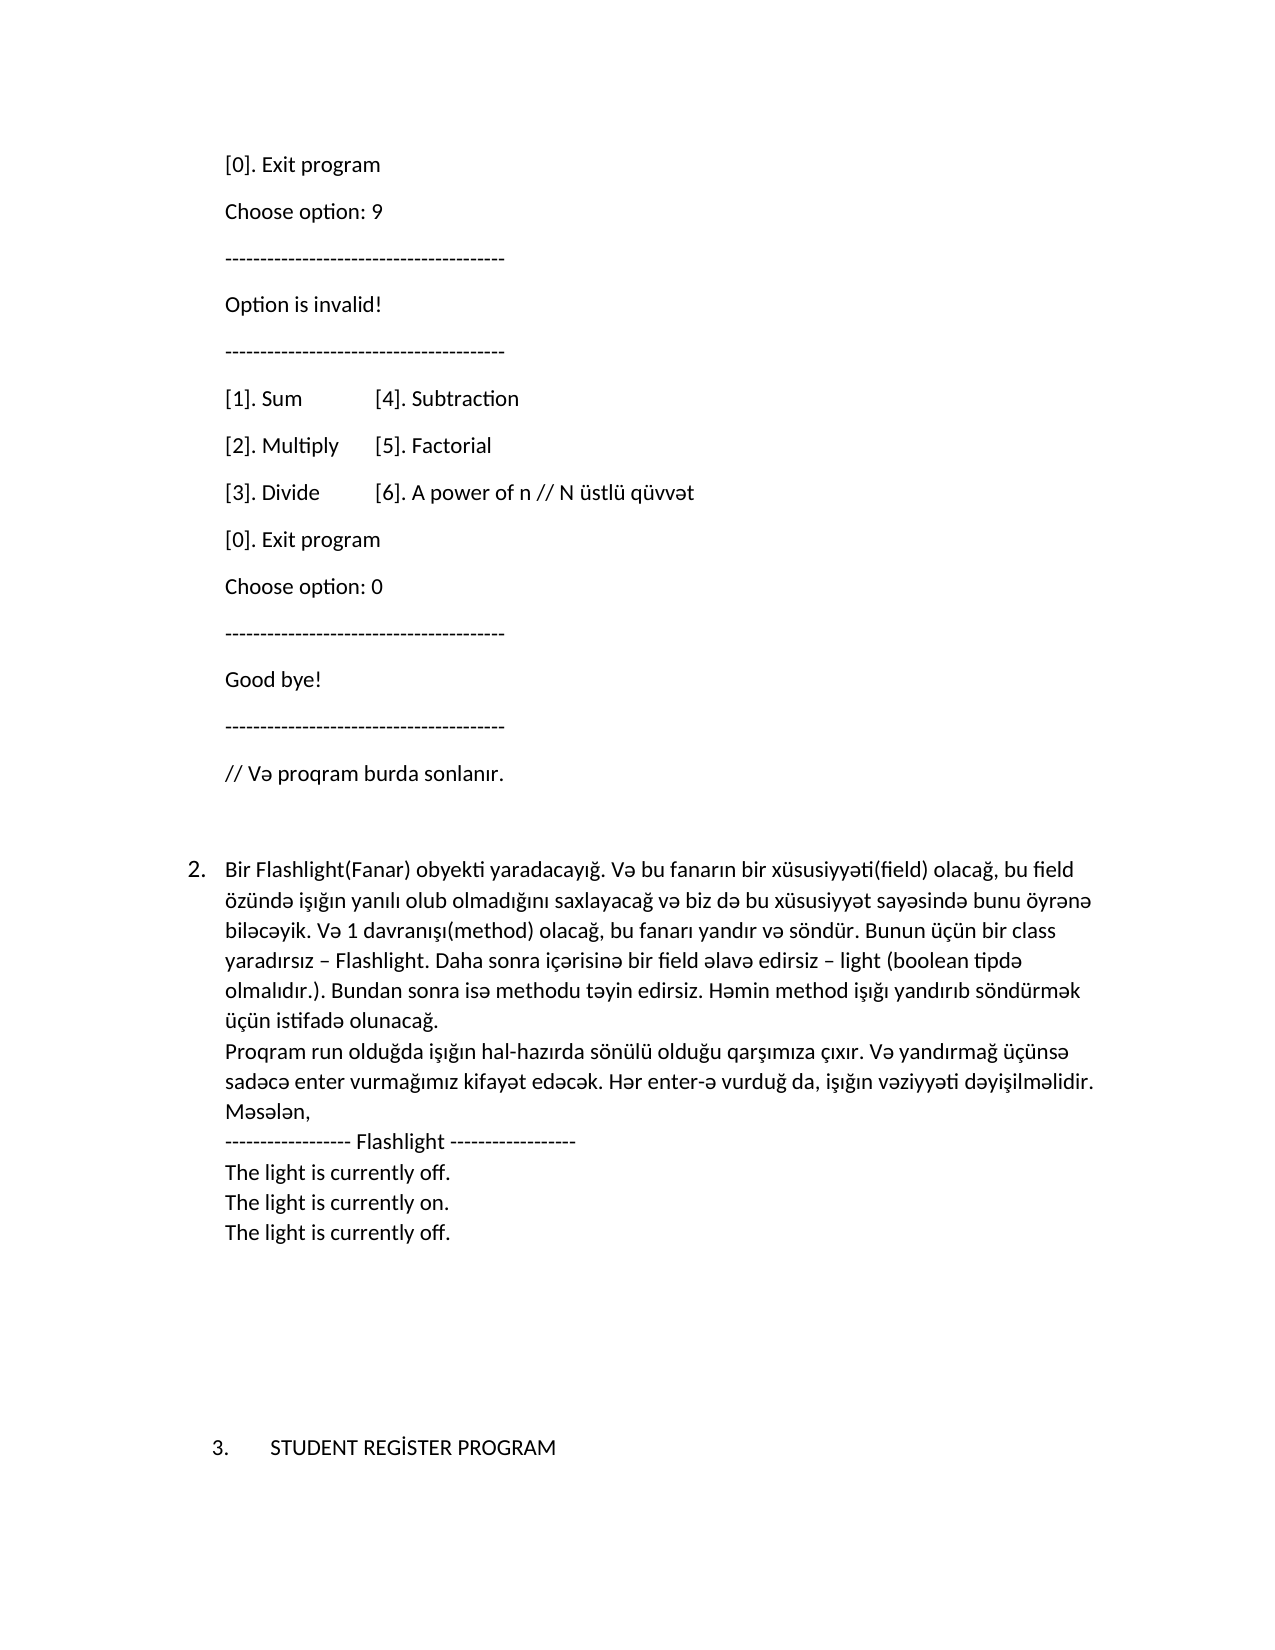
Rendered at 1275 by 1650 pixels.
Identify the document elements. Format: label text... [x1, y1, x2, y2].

list Məsələn, [225, 1097, 1125, 1125]
list The light is currently off. [225, 1218, 1125, 1246]
list ------------------ Flashlight ------------------ [225, 1127, 1125, 1156]
text ---------------------------------------- [150, 712, 1125, 741]
text [0]. Exit program [225, 150, 1125, 178]
list Proqram run olduğda işığın hal-hazırda sönülü olduğu qarşımıza çıxır. Və yandırmağ üçünsə sadəcə enter vurmağımız kifayət edəcək. Hər enter-ə vurduğ da, işığın vəziyyəti dəyişilməlidir. [225, 1037, 1125, 1095]
list Bir Flashlight(Fanar) obyekti yaradacayığ. Və bu fanarın bir xüsusiyyəti(field) olacağ, bu field özündə işığın yanılı olub olmadığını saxlayacağ və biz də bu xüsusiyyət sayəsində bunu öyrənə biləcəyik. Və 1 davranışı(method) olacağ, bu fanarı yandır və söndür. Bunun üçün bir class yaradırsız – Flashlight. Daha sonra içərisinə bir field əlavə edirsiz – light (boolean tipdə olmalıdır.). Bundan sonra isə methodu təyin edirsiz. Həmin method işığı yandırıb söndürmək üçün istifadə olunacağ. [187, 853, 1125, 1035]
list The light is currently off. [225, 1158, 1125, 1186]
text Choose option: 0 [225, 572, 1125, 600]
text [150, 337, 1125, 366]
text [3]. Divide [6]. A power of n // N üstlü qüvvət [225, 478, 1125, 506]
text // Və proqram burda sonlanır. [150, 759, 1125, 787]
text [2]. Multiply [5]. Factorial [225, 431, 1125, 459]
text Option is invalid! [150, 291, 1125, 319]
text Good bye! [150, 666, 1125, 694]
text [0]. Exit program [225, 525, 1125, 553]
text [1]. Sum [4]. Subtraction [225, 384, 1125, 412]
text Choose option: 9 [225, 197, 1125, 225]
text 3. STUDENT REGİSTER PROGRAM [150, 1433, 1125, 1461]
text ---------------------------------------- [150, 619, 1125, 647]
list The light is currently on. [225, 1188, 1125, 1216]
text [150, 244, 1125, 272]
